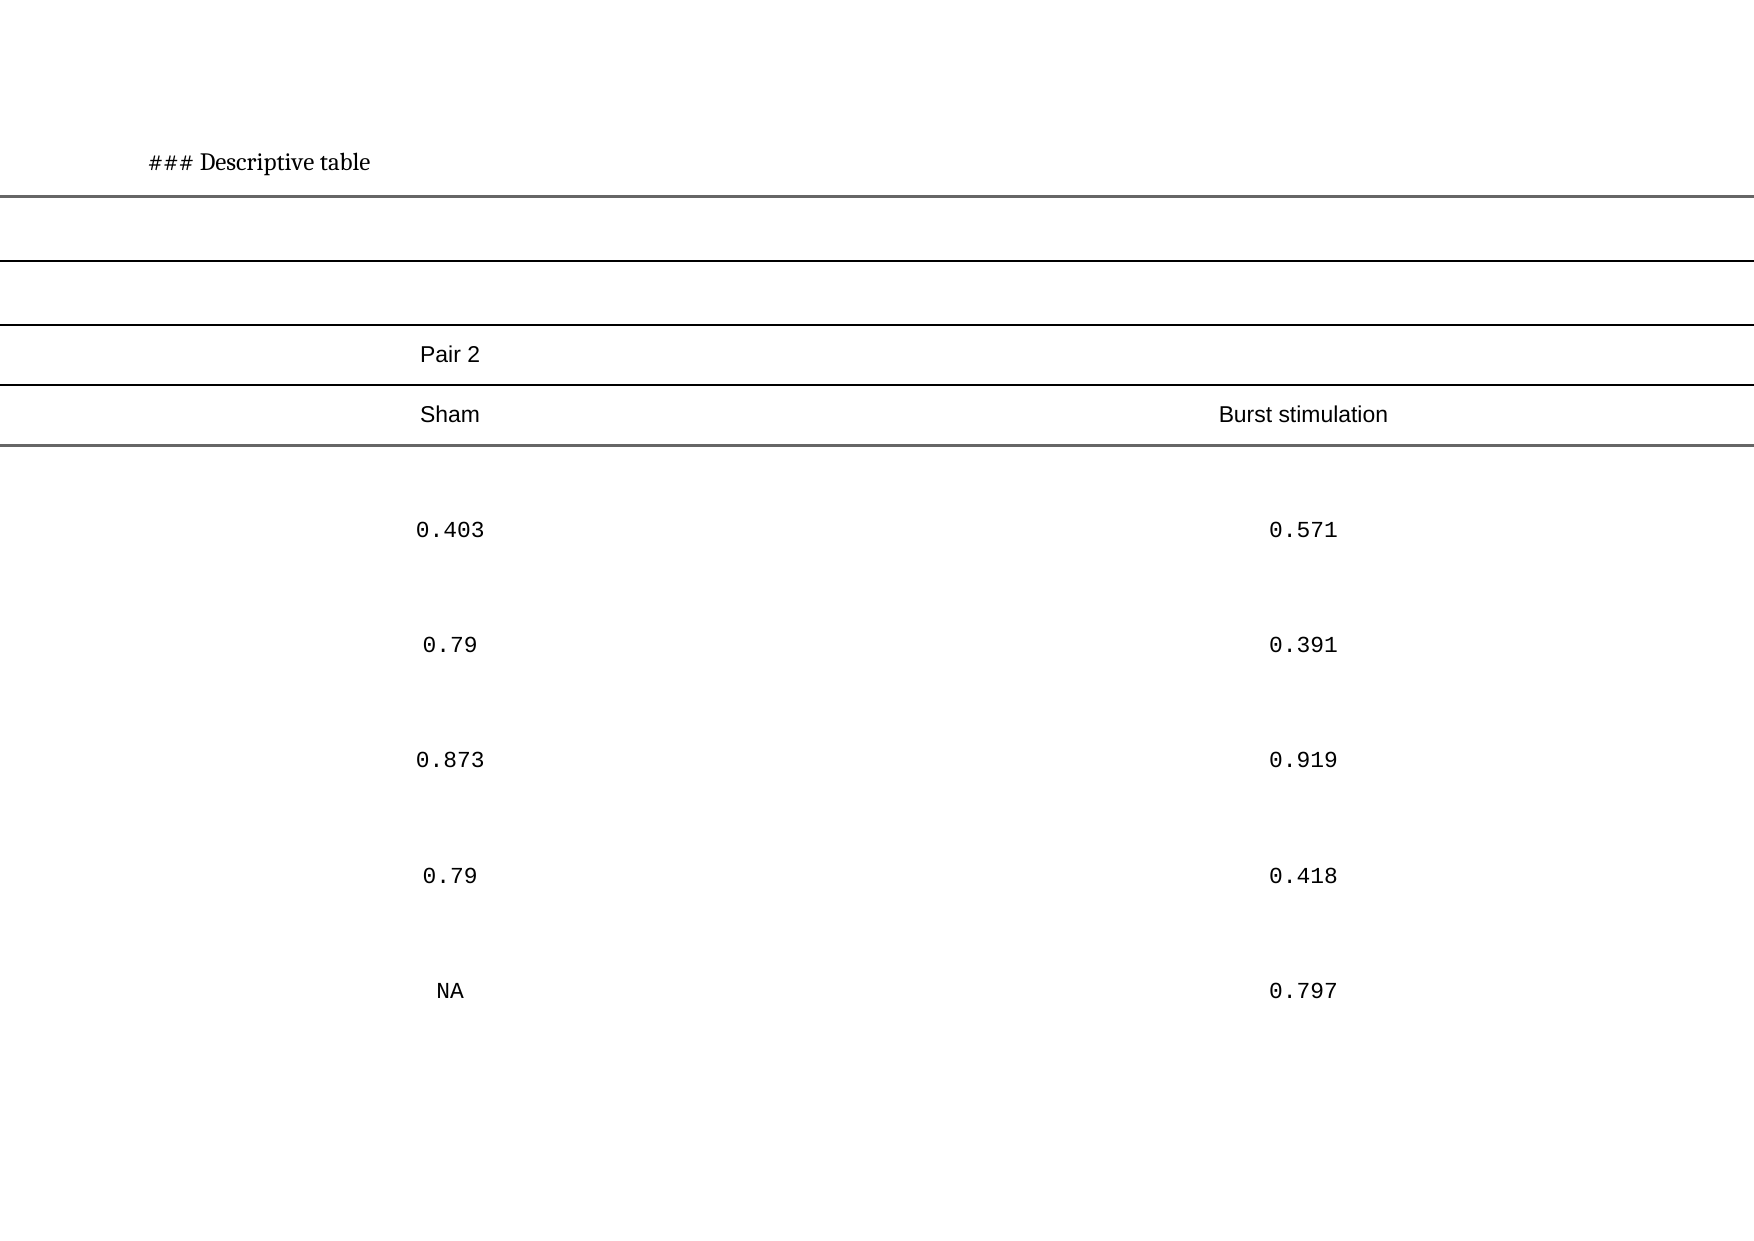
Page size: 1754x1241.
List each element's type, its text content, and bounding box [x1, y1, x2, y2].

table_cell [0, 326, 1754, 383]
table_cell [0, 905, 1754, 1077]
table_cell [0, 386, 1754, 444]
text ### Descriptive table [148, 148, 1606, 176]
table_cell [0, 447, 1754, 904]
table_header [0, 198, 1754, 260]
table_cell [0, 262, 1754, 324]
